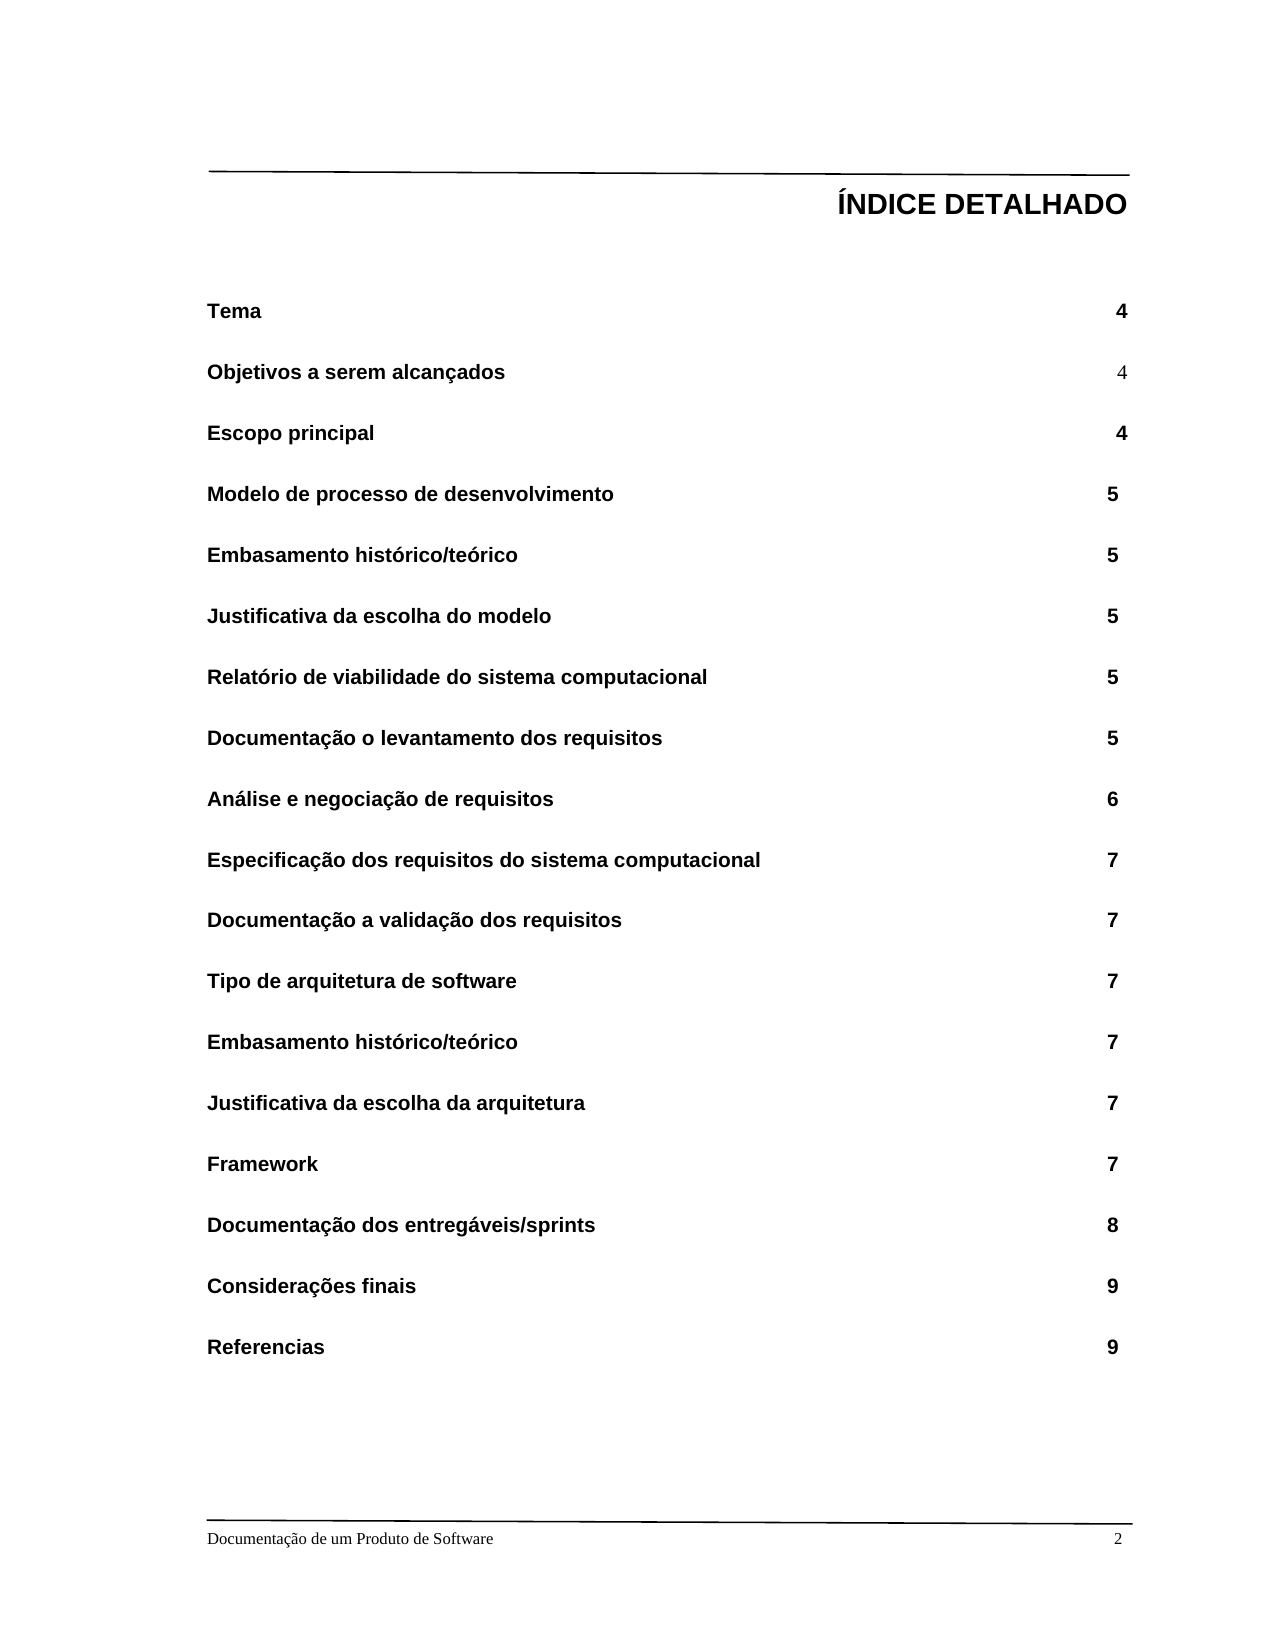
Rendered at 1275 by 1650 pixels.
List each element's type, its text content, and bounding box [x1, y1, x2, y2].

text ÍNDICE DETALHADO [207, 177, 1127, 221]
